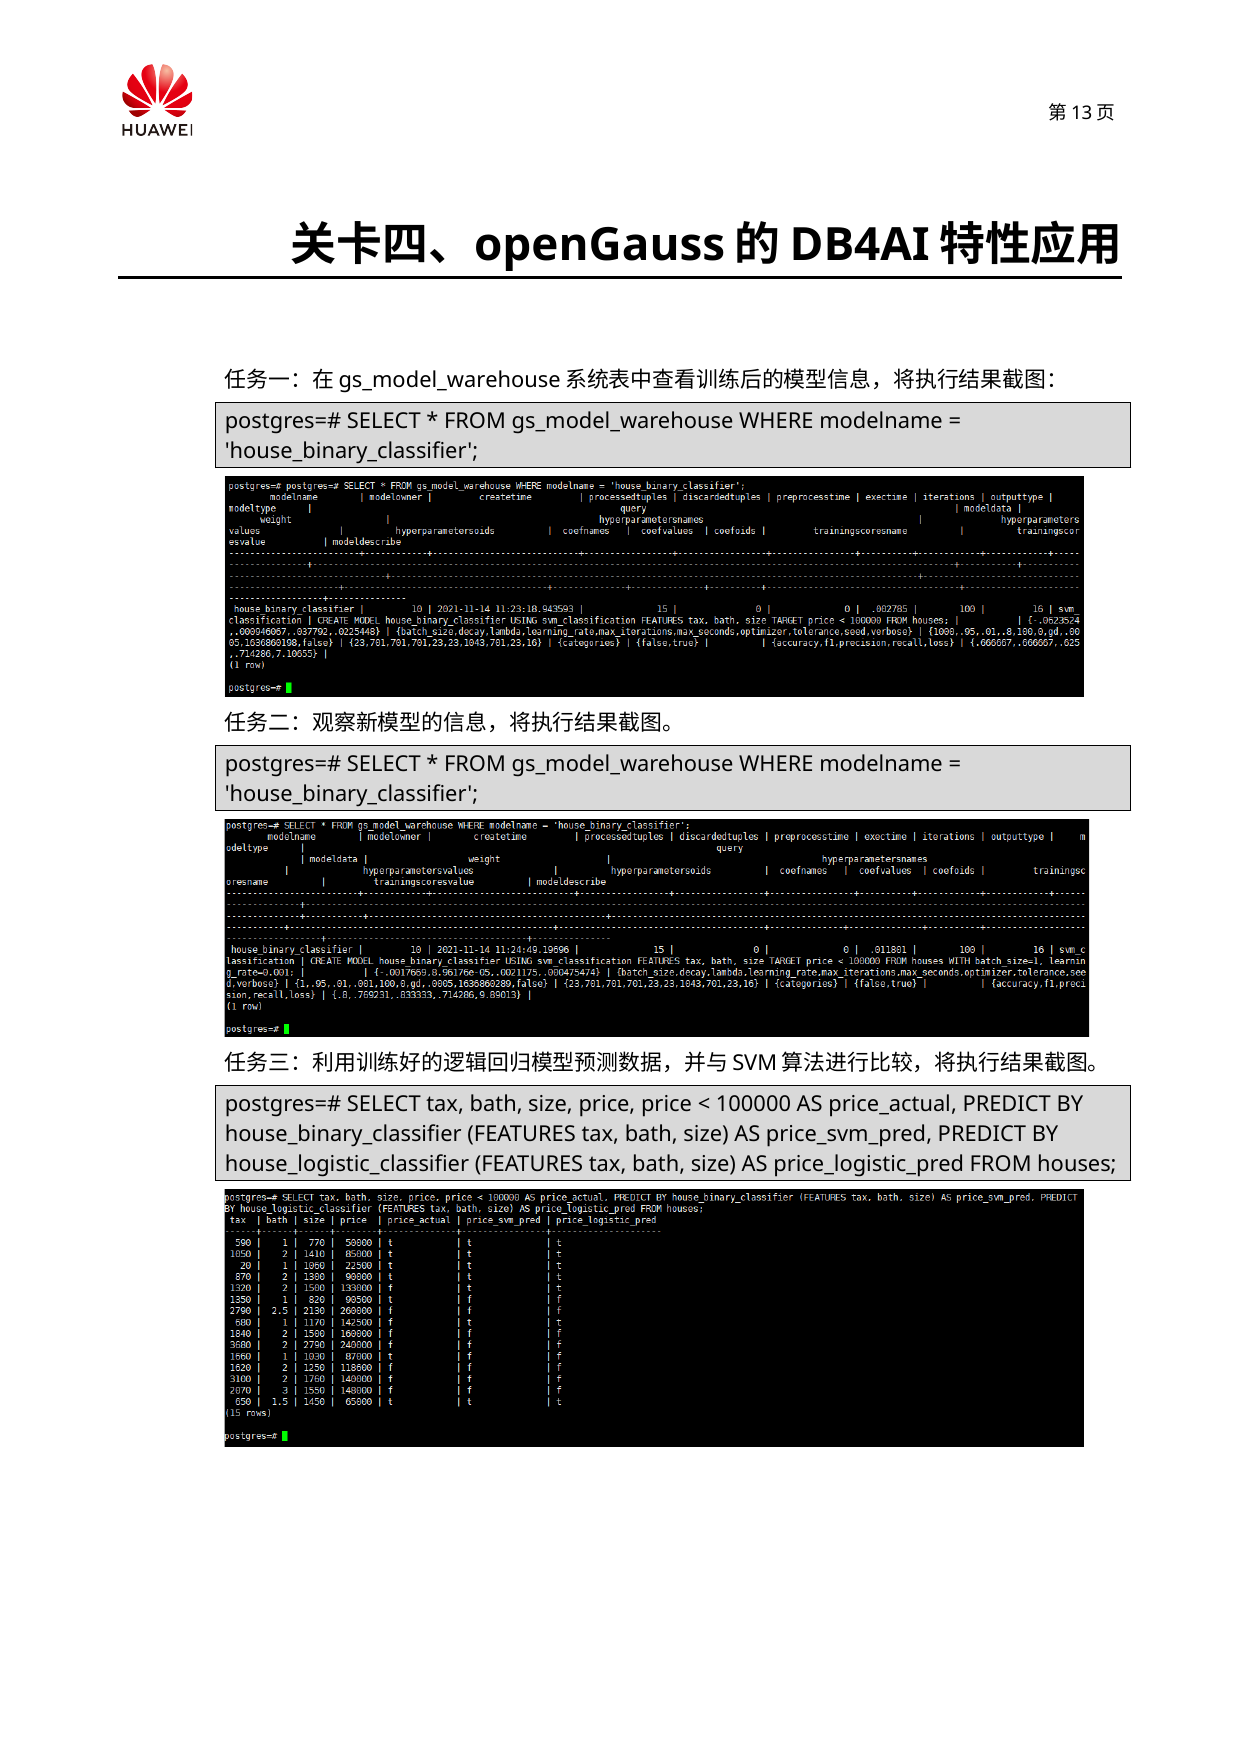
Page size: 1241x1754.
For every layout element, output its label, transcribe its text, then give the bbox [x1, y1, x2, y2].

picture [224, 1189, 1084, 1447]
text 任务二：观察新模型的信息，将执行结果截图。 [224, 705, 1122, 737]
text 任务三：利用训练好的逻辑回归模型预测数据，并与SVM算法进行比较，将执行结果截图。 [224, 1045, 1122, 1077]
text 任务一：在gs_model_warehouse系统表中查看训练后的模型信息，将执行结果截图： [224, 362, 1122, 394]
picture [122, 64, 193, 136]
text postgres=# SELECT * FROM gs_model_warehouse WHERE modelname = 'house_binary_classifier'; [216, 403, 1130, 467]
picture [224, 819, 1090, 1037]
picture [224, 476, 1084, 697]
subtitle 关卡四、openGauss的DB4AI特性应用 [118, 207, 1122, 276]
text postgres=# SELECT tax, bath, size, price, price < 100000 AS price_actual, PREDICT BY house_binary_classifier (FEATURES tax, bath, size) AS price_svm_pred, PREDICT BY house_logistic_classifier (FEATURES tax, bath, size) AS price_logistic_pred FROM houses; [216, 1086, 1130, 1180]
text postgres=# SELECT * FROM gs_model_warehouse WHERE modelname = 'house_binary_classifier'; [216, 746, 1130, 810]
